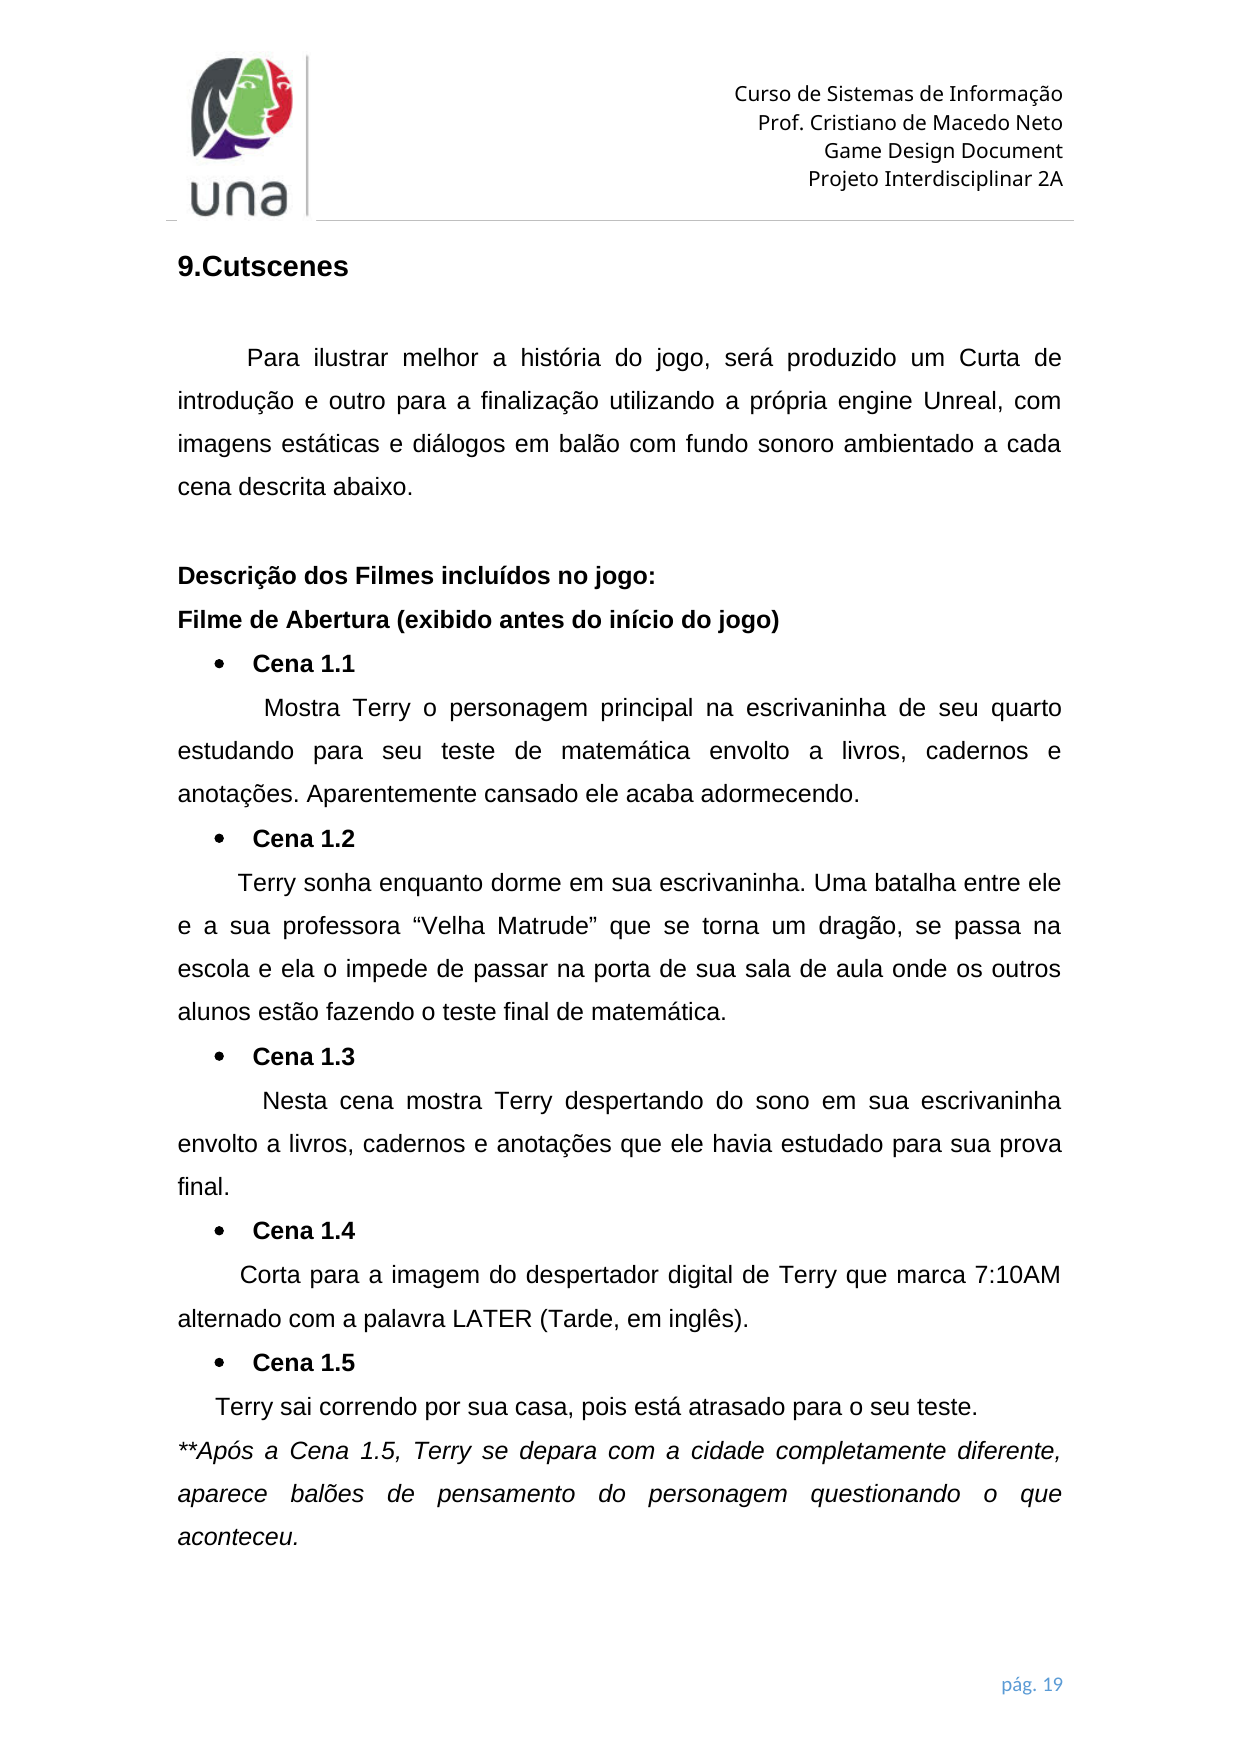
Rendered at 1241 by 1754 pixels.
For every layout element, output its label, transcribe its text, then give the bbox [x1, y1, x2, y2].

list Cena 1.5 [215, 1348, 1063, 1377]
text Descrição dos Filmes incluídos no jogo: [177, 561, 1063, 589]
list Cena 1.1 [215, 649, 1063, 678]
text Corta para a imagem do despertador digital de Terry que marca 7:10AM alternado com a palavra LATER (Tarde, em inglês). [177, 1260, 1063, 1332]
text Para ilustrar melhor a história do jogo, será produzido um Curta de introdução e outro para a finalização utilizando a própria engine Unreal, com imagens estáticas e diálogos em balão com fundo sonoro ambientado a cada cena descrita abaixo. [177, 343, 1063, 501]
text 9.Cutscenes [177, 249, 1063, 283]
text Terry sai correndo por sua casa, pois está atrasado para o seu teste. [215, 1392, 1063, 1421]
list Cena 1.3 [215, 1041, 1063, 1070]
text Filme de Abertura (exibido antes do início do jogo) [177, 605, 1063, 633]
list Cena 1.4 [215, 1216, 1063, 1245]
text Mostra Terry o personagem principal na escrivaninha de seu quarto estudando para seu teste de matemática envolto a livros, cadernos e anotações. Aparentemente cansado ele acaba adormecendo. [177, 693, 1063, 808]
text Nesta cena mostra Terry despertando do sono em sua escrivaninha envolto a livros, cadernos e anotações que ele havia estudado para sua prova final. [177, 1086, 1063, 1201]
text Terry sonha enquanto dorme em sua escrivaninha. Uma batalha entre ele e a sua professora “Velha Matrude” que se torna um dragão, se passa na escola e ela o impede de passar na porta de sua sala de aula onde os outros alunos estão fazendo o teste final de matemática. [177, 868, 1063, 1026]
text **Após a Cena 1.5, Terry se depara com a cidade completamente diferente, aparece balões de pensamento do personagem questionando o que aconteceu. [177, 1436, 1063, 1551]
list Cena 1.2 [215, 824, 1063, 852]
picture [177, 51, 317, 221]
